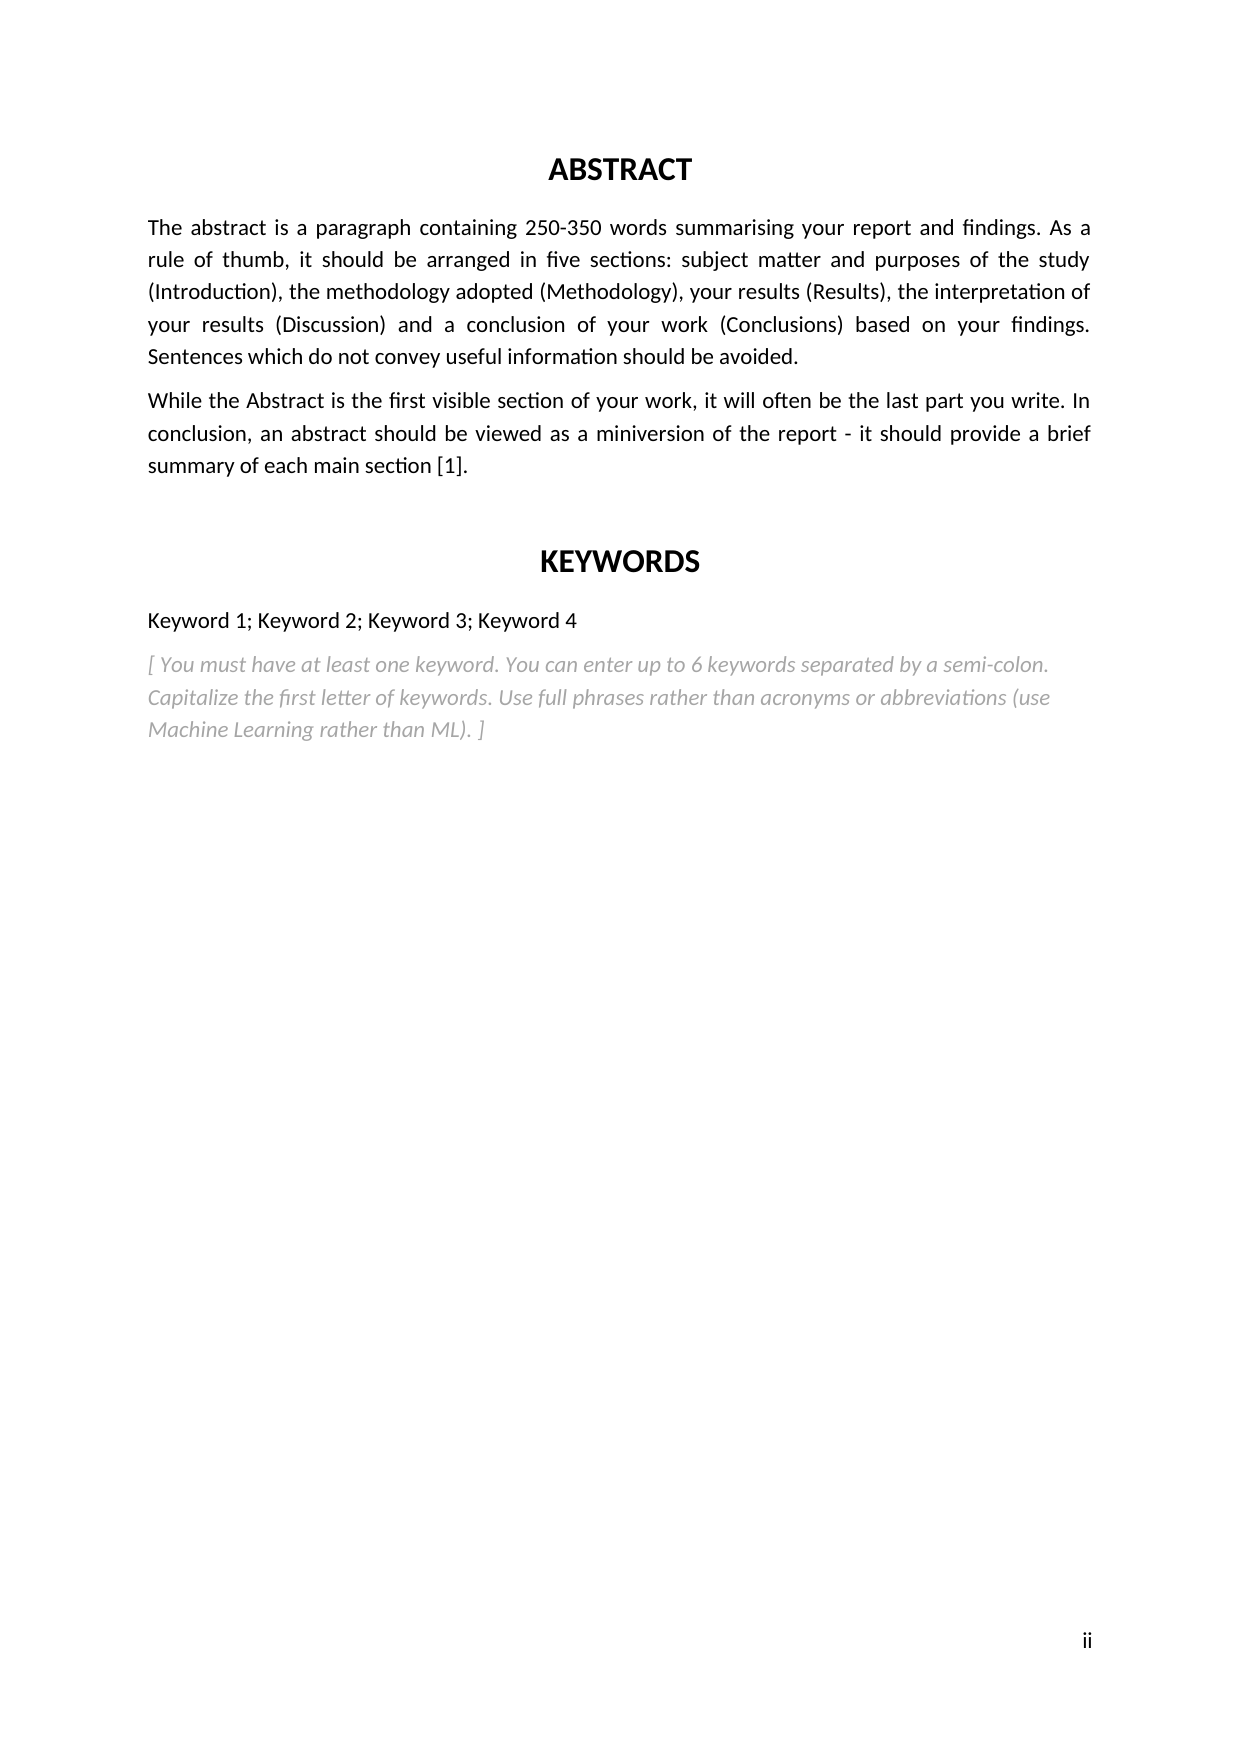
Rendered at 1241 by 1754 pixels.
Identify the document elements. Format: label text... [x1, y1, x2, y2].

text While the Abstract is the first visible section of your work, it will often be the last part you write. In conclusion, an abstract should be viewed as a miniversion of the report - it should provide a brief summary of each main section [1]. [148, 387, 1092, 479]
text [ You must have at least one keyword. You can enter up to 6 keywords separated by a semi-colon. Capitalize the first letter of keywords. Use full phrases rather than acronyms or abbreviations (use Machine Learning rather than ML). ] [148, 650, 1092, 743]
text The abstract is a paragraph containing 250-350 words summarising your report and findings. As a rule of thumb, it should be arranged in five sections: subject matter and purposes of the study (Introduction), the methodology adopted (Methodology), your results (Results), the interpretation of your results (Discussion) and a conclusion of your work (Conclusions) based on your findings. Sentences which do not convey useful information should be avoided. [148, 213, 1092, 370]
text Keyword 1; Keyword 2; Keyword 3; Keyword 4 [148, 606, 1092, 634]
text Keywords [148, 540, 1092, 581]
text Abstract [148, 148, 1092, 188]
